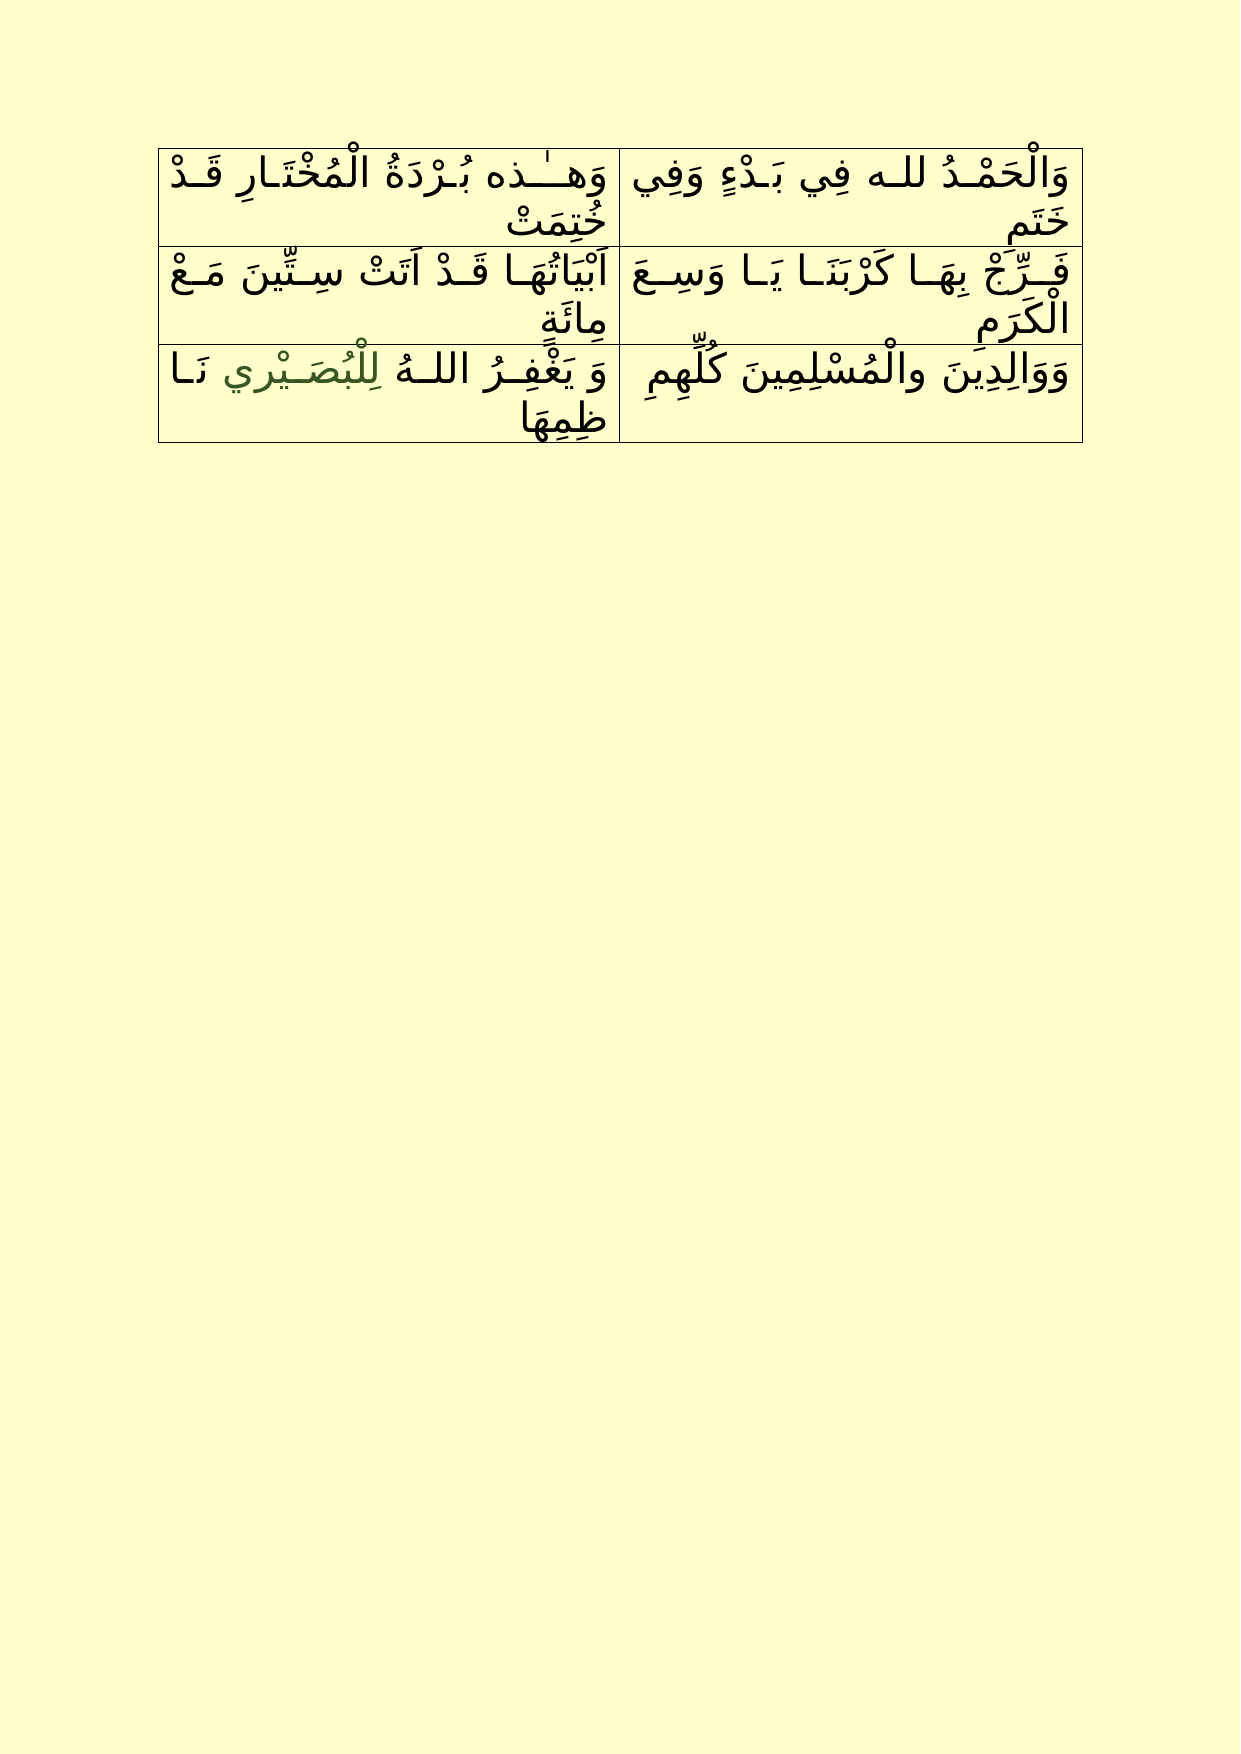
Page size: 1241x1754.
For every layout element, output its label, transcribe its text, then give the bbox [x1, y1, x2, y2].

table_cell وَالْحَمْدُ لله فِي بَدْءٍ وَفِي خَتَمِ [620, 149, 1082, 246]
table_cell وَهــٰذه بُرْدَةُ الْمُخْتَارِ قَدْ خُتِمَتْ [159, 149, 619, 246]
table_cell وَوَالِدِينَ والْمُسْلِمِينَ كُلِّهِمِ [620, 345, 1082, 442]
table_cell وَ يَغْفِرُ اللهُ لِلْبُصَيْري نَا ظِمِهَا [159, 345, 619, 442]
table_cell فَرِّجْ بِهَا كَرْبَنَا يَا وَسِعَ الْكَرَمِ [620, 247, 1082, 344]
table_cell اَبْيَاتُهَا قَدْ اَتَتْ سِتِّينَ مَعْ مِائَةٍ [159, 247, 619, 344]
